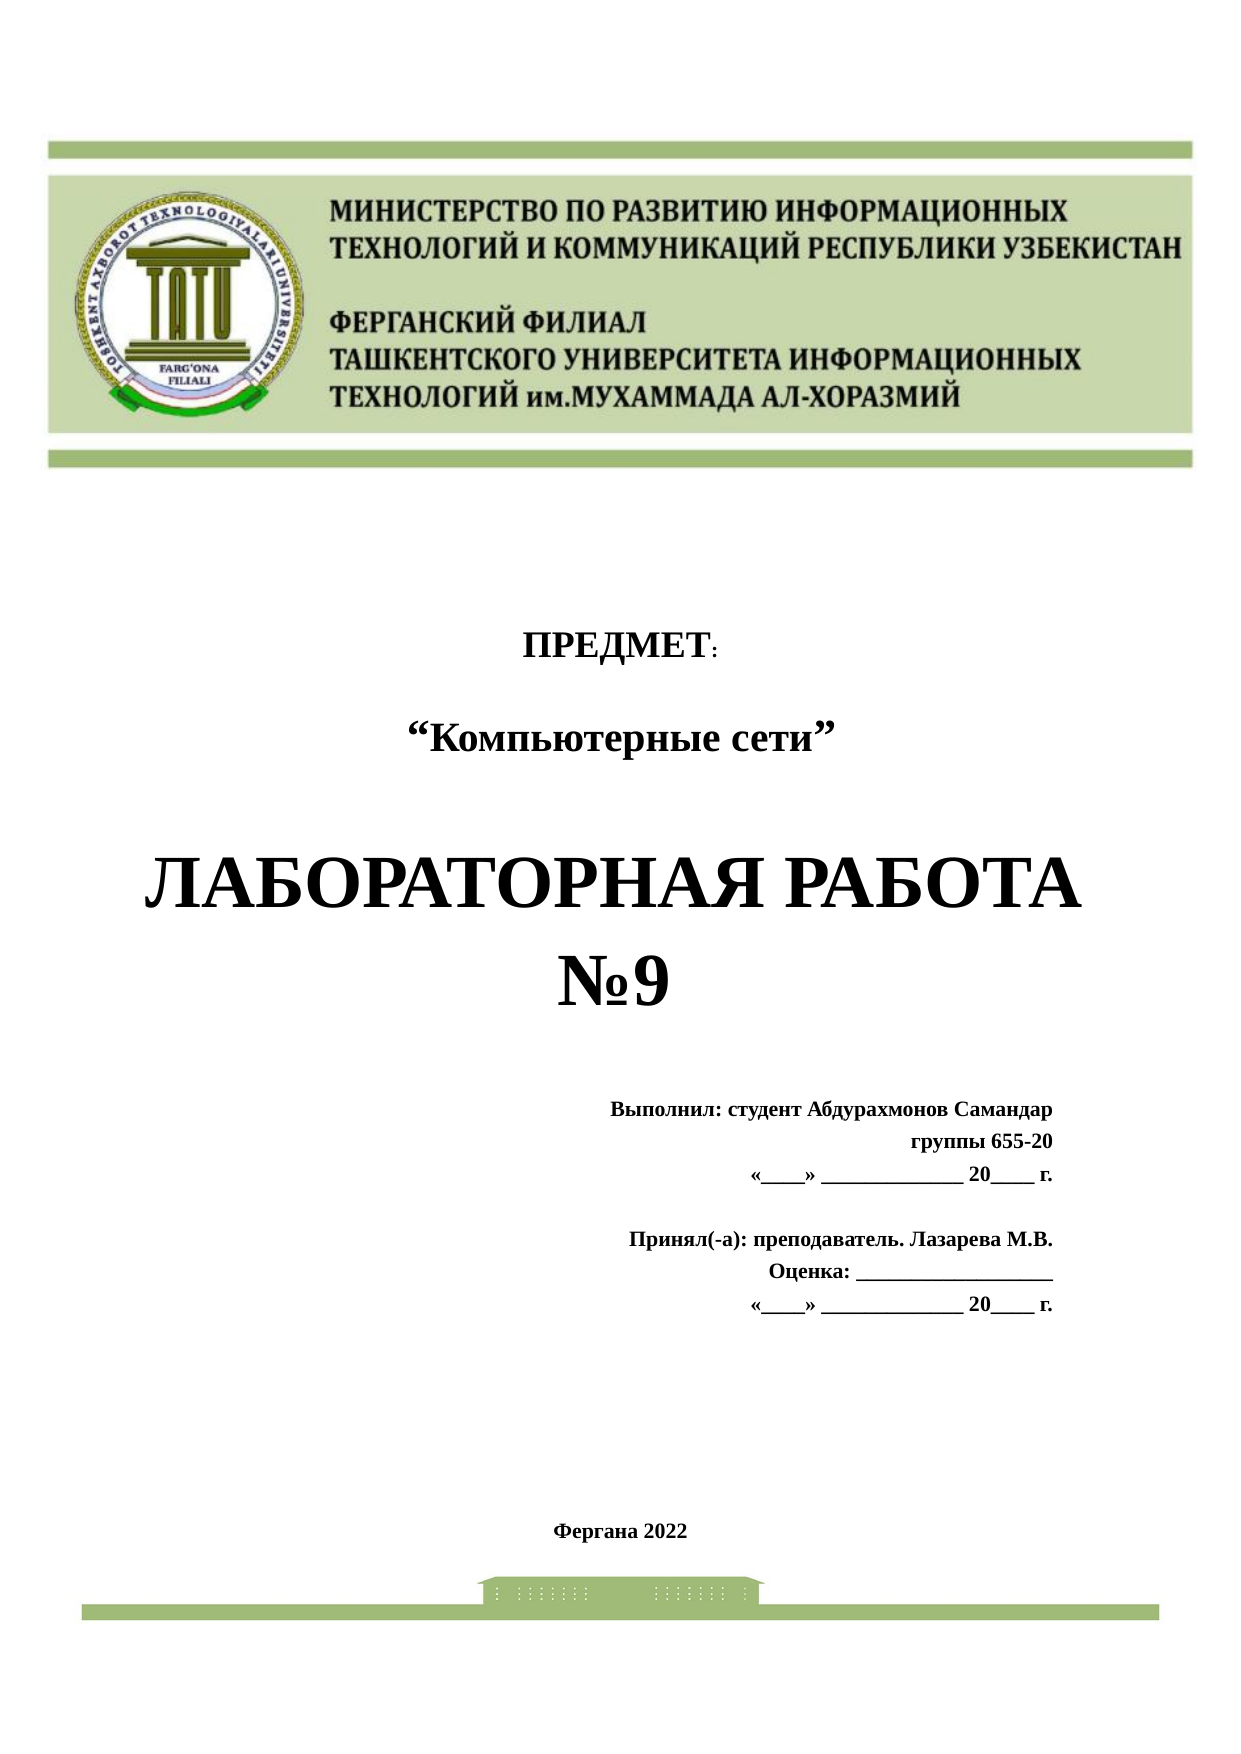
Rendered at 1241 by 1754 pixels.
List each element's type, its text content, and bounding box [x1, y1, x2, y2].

text «____» _____________ 20____ г. [542, 1157, 1053, 1189]
text “Компьютерные сети” [158, 702, 1085, 767]
text Фергана 2022 [187, 1514, 1053, 1547]
picture [54, 1558, 1185, 1647]
text Оценка: __________________ [542, 1254, 1053, 1287]
text Принял(-а): преподаватель. Лазарева М.В. [542, 1222, 1053, 1254]
text ЛАБОРАТОРНАЯ РАБОТА №9 [143, 832, 1085, 1027]
text Выполнил: студент Абдурахмонов Самандар [542, 1092, 1053, 1124]
picture [20, 113, 1220, 479]
text группы 655-20 [542, 1124, 1053, 1157]
text ПРЕДМЕТ: [187, 612, 1053, 677]
text «____» _____________ 20____ г. [542, 1287, 1053, 1352]
